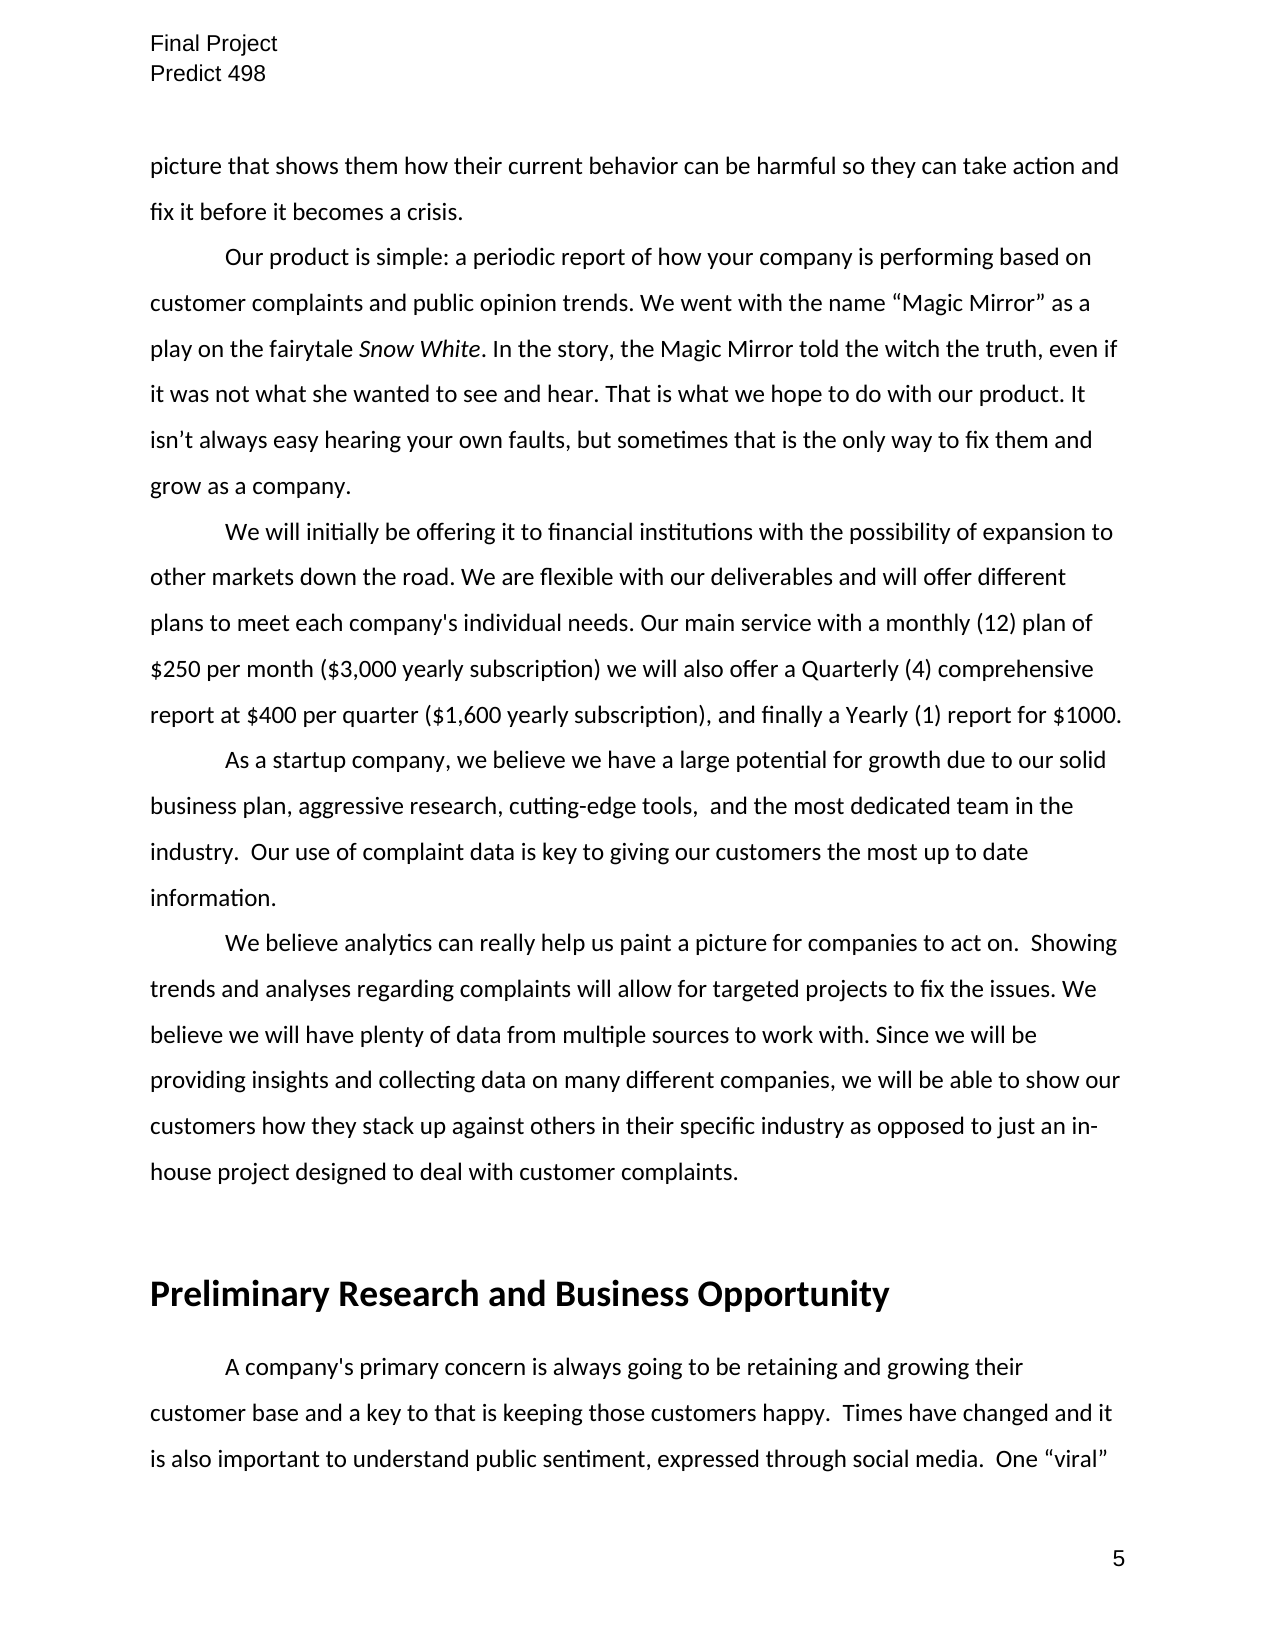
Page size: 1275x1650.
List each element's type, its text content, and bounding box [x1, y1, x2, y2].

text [150, 150, 1125, 226]
text We believe analytics can really help us paint a picture for companies to act on. Showing trends and analyses regarding complaints will allow for targeted projects to fix the issues. We believe we will have plenty of data from multiple sources to work with. Since we will be providing insights and collecting data on many different companies, we will be able to show our customers how they stack up against others in their specific industry as opposed to just an in-house project designed to deal with customer complaints. [150, 927, 1125, 1187]
text We will initially be offering it to financial institutions with the possibility of expansion to other markets down the road. We are flexible with our deliverables and will offer different plans to meet each company's individual needs. Our main service with a monthly (12) plan of $250 per month ($3,000 yearly subscription) we will also offer a Quarterly (4) comprehensive report at $400 per quarter ($1,600 yearly subscription), and finally a Yearly (1) report for $1000. [150, 516, 1125, 729]
text As a startup company, we believe we have a large potential for growth due to our solid business plan, aggressive research, cutting-edge tools, and the most dedicated team in the industry. Our use of complaint data is key to giving our customers the most up to date information. [150, 744, 1125, 912]
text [150, 1351, 1125, 1473]
subtitle Preliminary Research and Business Opportunity [150, 1270, 1125, 1316]
text Our product is simple: a periodic report of how your company is performing based on customer complaints and public opinion trends. We went with the name “Magic Mirror” as a play on the fairytale Snow White. In the story, the Magic Mirror told the witch the truth, even if it was not what she wanted to see and hear. That is what we hope to do with our product. It isn’t always easy hearing your own faults, but sometimes that is the only way to fix them and grow as a company. [150, 241, 1125, 501]
